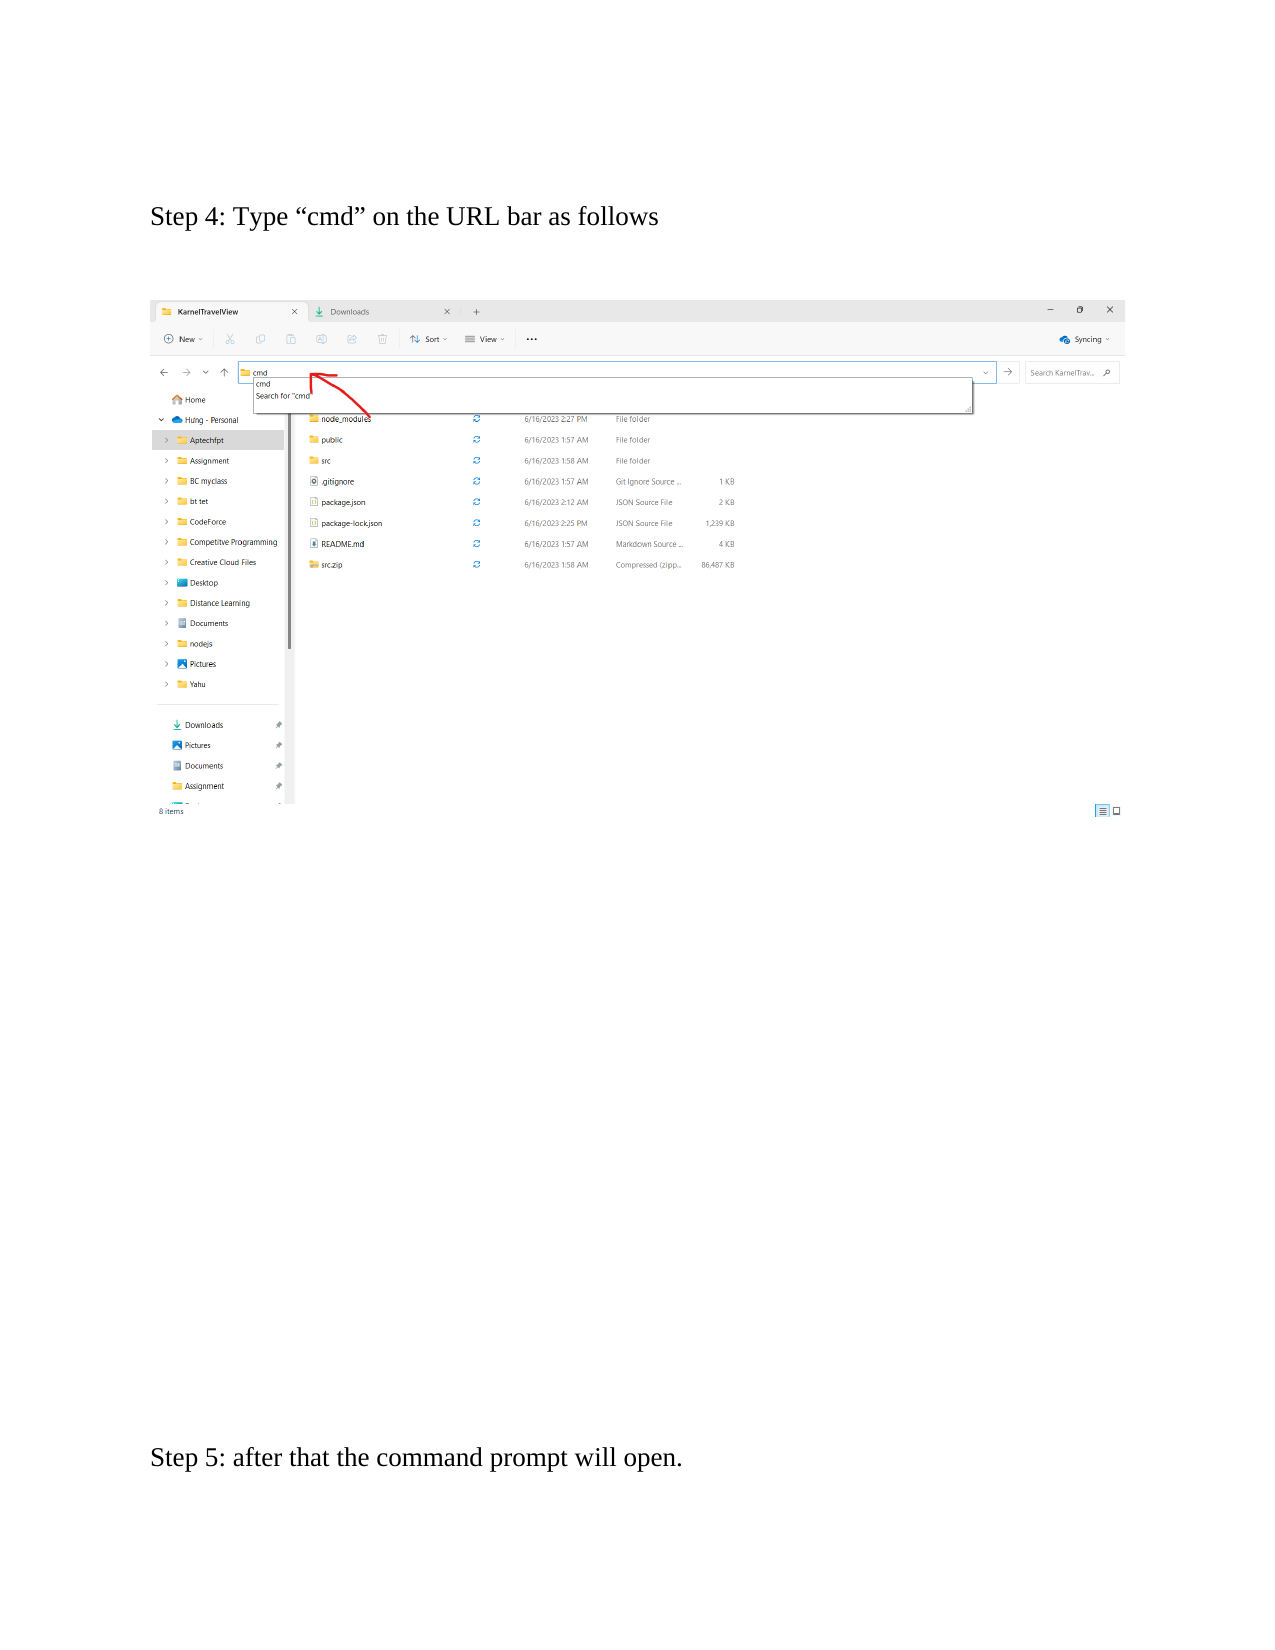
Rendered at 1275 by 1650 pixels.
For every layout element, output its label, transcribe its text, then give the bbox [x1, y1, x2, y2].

picture [150, 300, 1125, 817]
text Step 5: after that the command prompt will open. [150, 1441, 1125, 1472]
text Step 4: Type “cmd” on the URL bar as follows [150, 200, 1125, 231]
